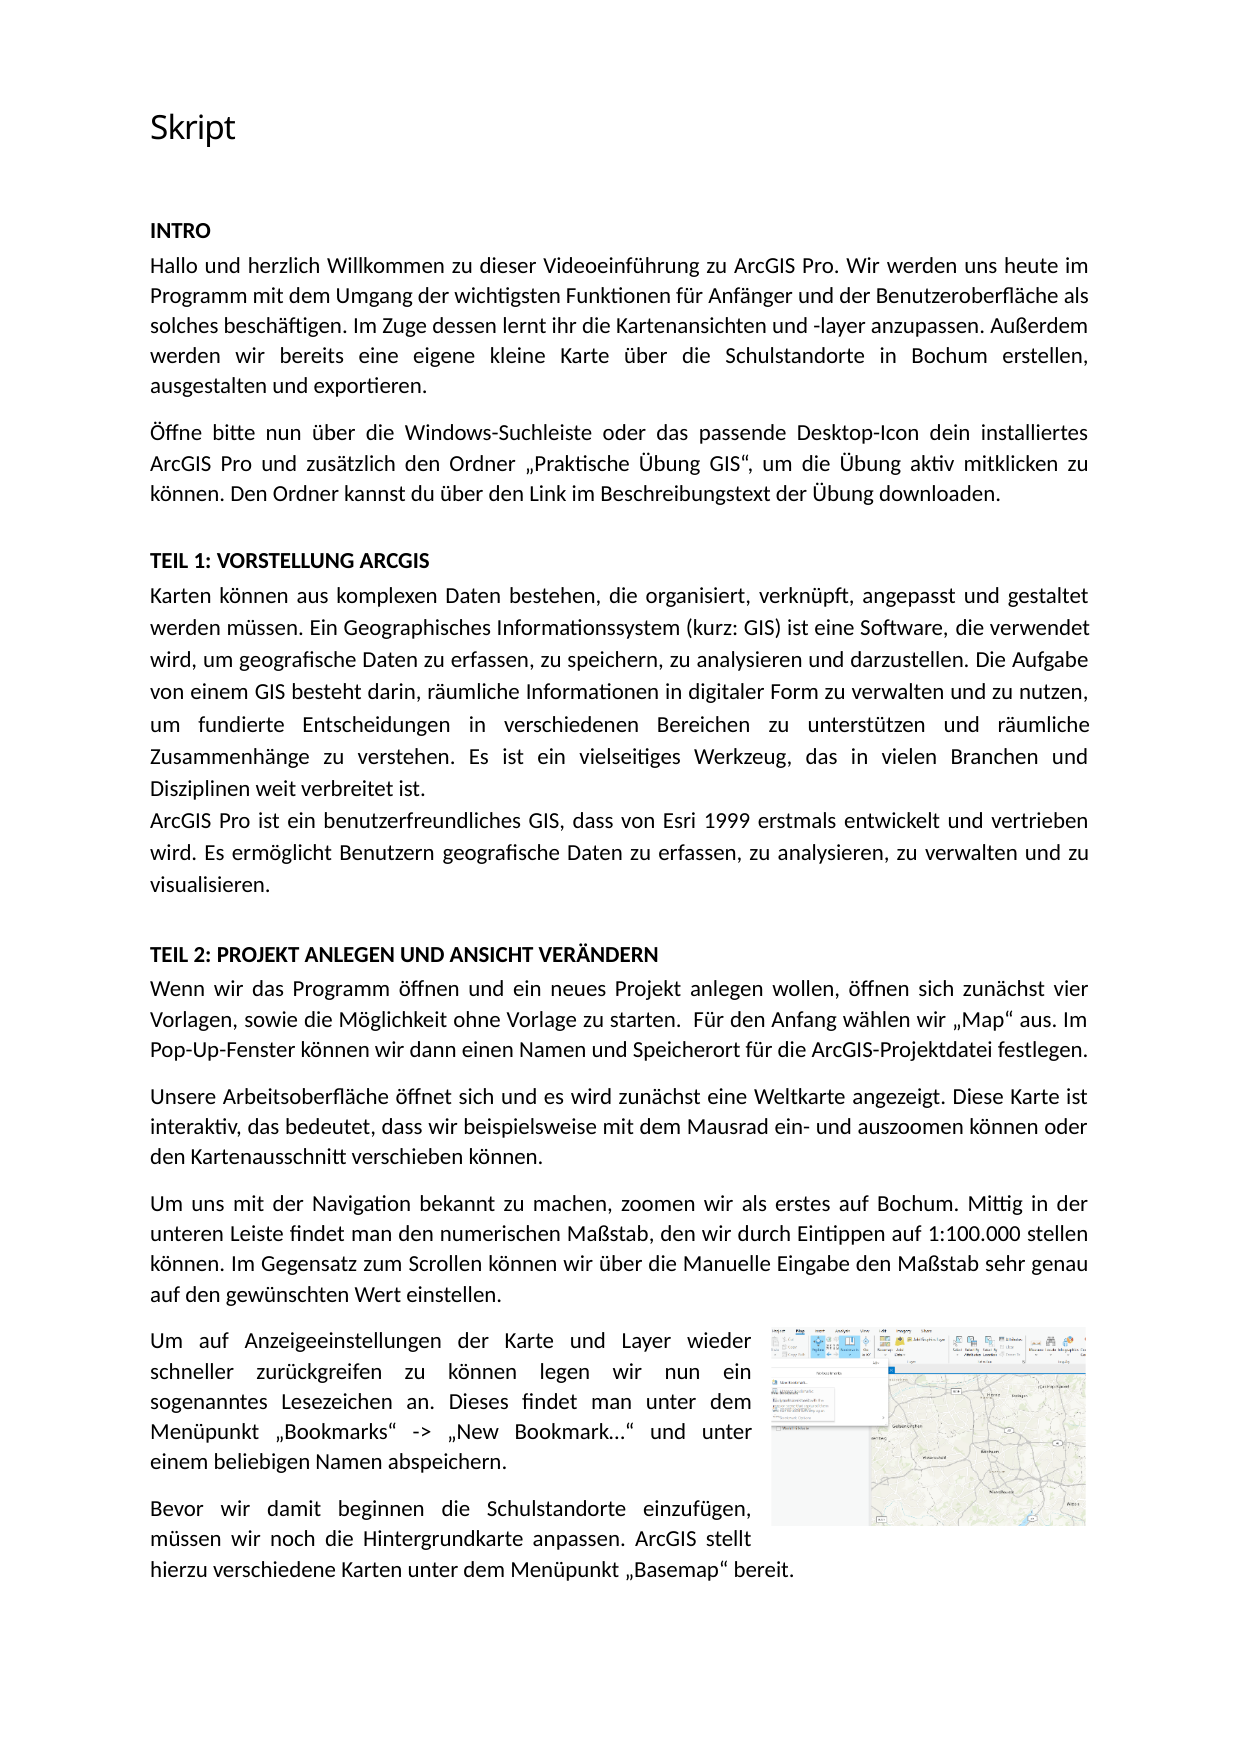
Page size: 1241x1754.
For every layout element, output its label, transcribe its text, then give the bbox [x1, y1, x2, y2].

title Skript [150, 103, 1090, 149]
text Öffne bitte nun über die Windows-Suchleiste oder das passende Desktop-Icon dein installiertes ArcGIS Pro und zusätzlich den Ordner „Praktische Übung GIS“, um die Übung aktiv mitklicken zu können. Den Ordner kannst du über den Link im Beschreibungstext der Übung downloaden. [150, 418, 1090, 507]
text Unsere Arbeitsoberfläche öffnet sich und es wird zunächst eine Weltkarte angezeigt. Diese Karte ist interaktiv, das bedeutet, dass wir beispielsweise mit dem Mausrad ein- und auszoomen können oder den Kartenausschnitt verschieben können. [150, 1082, 1090, 1170]
text Hallo und herzlich Willkommen zu dieser Videoeinführung zu ArcGIS Pro. Wir werden uns heute im Programm mit dem Umgang der wichtigsten Funktionen für Anfänger und der Benutzeroberfläche als solches beschäftigen. Im Zuge dessen lernt ihr die Kartenansichten und -layer anzupassen. Außerdem werden wir bereits eine eigene kleine Karte über die Schulstandorte in Bochum erstellen, ausgestalten und exportieren. [150, 251, 1090, 400]
text Um auf Anzeigeeinstellungen der Karte und Layer wieder schneller zurückgreifen zu können legen wir nun ein sogenanntes Lesezeichen an. Dieses findet man unter dem Menüpunkt „Bookmarks“ -> „New Bookmark…“ und unter einem beliebigen Namen abspeichern. [150, 1327, 770, 1476]
picture [770, 1327, 1086, 1525]
text INTRO [150, 217, 1090, 244]
text Um uns mit der Navigation bekannt zu machen, zoomen wir als erstes auf Bochum. Mittig in der unteren Leiste findet man den numerischen Maßstab, den wir durch Eintippen auf 1:100.000 stellen können. Im Gegensatz zum Scrollen können wir über die Manuelle Eingabe den Maßstab sehr genau auf den gewünschten Wert einstellen. [150, 1189, 1090, 1308]
text TEIL 1: VORSTELLUNG ARCGIS [150, 547, 1090, 575]
text ArcGIS Pro ist ein benutzerfreundliches GIS, dass von Esri 1999 erstmals entwickelt und vertrieben wird. Es ermöglicht Benutzern geografische Daten zu erfassen, zu analysieren, zu verwalten und zu visualisieren. [150, 806, 1090, 899]
text Karten können aus komplexen Daten bestehen, die organisiert, verknüpft, angepasst und gestaltet werden müssen. Ein Geographisches Informationssystem (kurz: GIS) ist eine Software, die verwendet wird, um geografische Daten zu erfassen, zu speichern, zu analysieren und darzustellen. Die Aufgabe von einem GIS besteht darin, räumliche Informationen in digitaler Form zu verwalten und zu nutzen, um fundierte Entscheidungen in verschiedenen Bereichen zu unterstützen und räumliche Zusammenhänge zu verstehen. Es ist ein vielseitiges Werkzeug, das in vielen Branchen und Disziplinen weit verbreitet ist. [150, 581, 1090, 802]
text Wenn wir das Programm öffnen und ein neues Projekt anlegen wollen, öffnen sich zunächst vier Vorlagen, sowie die Möglichkeit ohne Vorlage zu starten. Für den Anfang wählen wir „Map“ aus. Im Pop-Up-Fenster können wir dann einen Namen und Speicherort für die ArcGIS-Projektdatei festlegen. [150, 974, 1090, 1063]
text Bevor wir damit beginnen die Schulstandorte einzufügen, müssen wir noch die Hintergrundkarte anpassen. ArcGIS stellt hierzu verschiedene Karten unter dem Menüpunkt „Basemap“ bereit. [150, 1494, 1090, 1583]
text TEIL 2: PROJEKT ANLEGEN UND ANSICHT VERÄNDERN [150, 940, 1090, 968]
